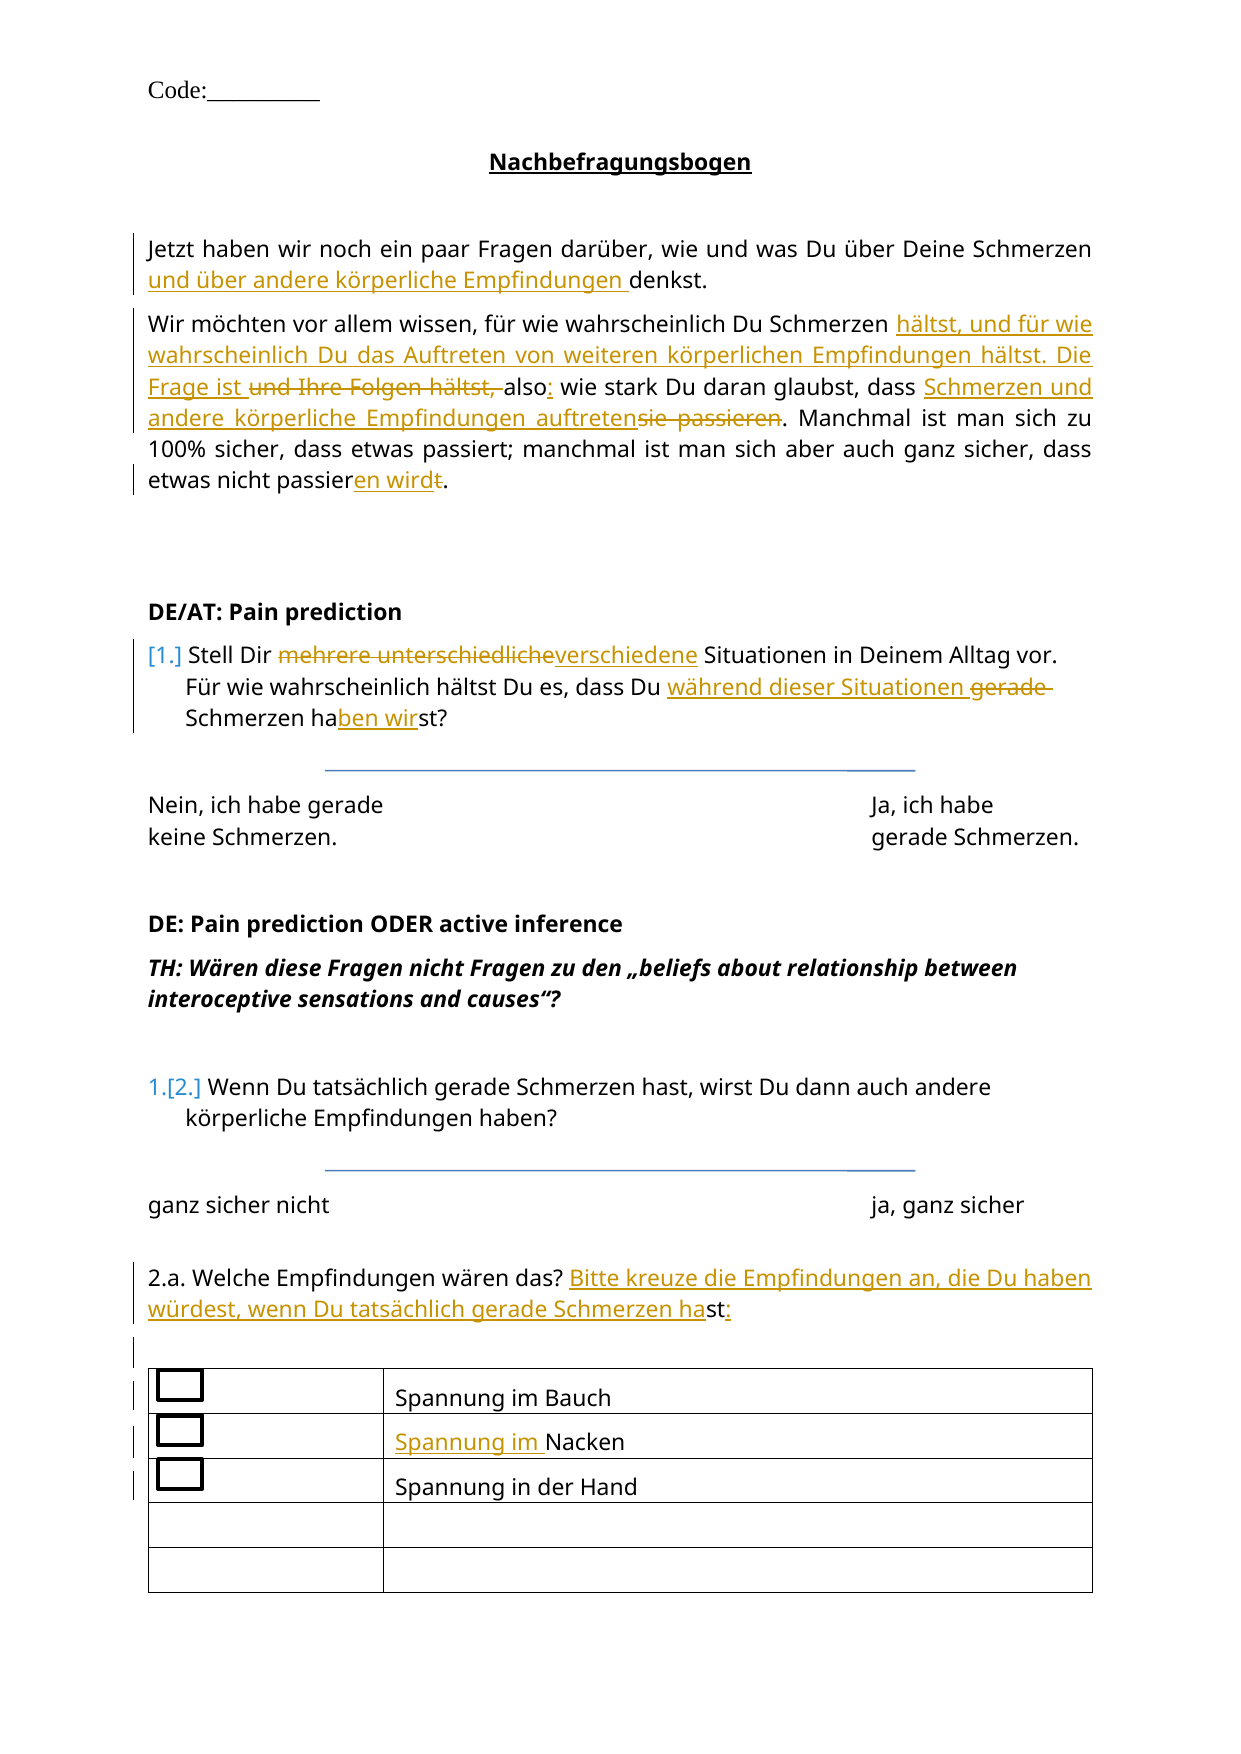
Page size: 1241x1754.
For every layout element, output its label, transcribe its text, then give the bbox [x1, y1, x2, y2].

table_cell [384, 1548, 1092, 1592]
text TH: Wären diese Fragen nicht Fragen zu den „beliefs about relationship between interoceptive sensations and causes“? [148, 952, 1093, 1014]
list Stell Dir Situationen in Deinem Alltag vor. Für wie wahrscheinlich hältst Du es, dass Du Schmerzen hast? [148, 639, 1093, 733]
table_cell [149, 1548, 383, 1592]
text ganz sicher nicht ja, ganz sicher [148, 1189, 1093, 1249]
table_cell [149, 1459, 383, 1502]
text Nachbefragungsbogen [148, 145, 1093, 177]
table_cell Nacken [384, 1414, 1092, 1457]
list Wenn Du tatsächlich gerade Schmerzen hast, wirst Du dann auch andere körperliche Empfindungen haben? [148, 1070, 1093, 1133]
text Wir möchten vor allem wissen, für wie wahrscheinlich Du Schmerzen also wie stark Du daran glaubst, dass . Manchmal ist man sich zu 100% sicher, dass etwas passiert; manchmal ist man sich aber auch ganz sicher, dass etwas nicht passier. [148, 367, 1093, 495]
text Nein, ich habe gerade Ja, ich habe keine Schmerzen. gerade Schmerzen. [148, 789, 1093, 852]
table_header [149, 1369, 383, 1413]
text Wir möchten vor allem wissen, für wie wahrscheinlich Du Schmerzen also wie stark Du daran glaubst, dass . Manchmal ist man sich zu 100% sicher, dass etwas passiert; manchmal ist man sich aber auch ganz sicher, dass etwas nicht passier. [148, 308, 1093, 366]
text DE/AT: Pain prediction [148, 595, 1093, 627]
table_cell [149, 1414, 383, 1457]
text DE: Pain prediction ODER active inference [148, 908, 1093, 939]
table_cell Spannung in der Hand [384, 1459, 1092, 1502]
text Jetzt haben wir noch ein paar Fragen darüber, wie und was Du über Deine Schmerzen denkst. [148, 233, 1093, 295]
table_header Spannung im Bauch [384, 1369, 1092, 1413]
table_cell [149, 1503, 383, 1547]
text 2.a. Welche Empfindungen wären das? st [148, 1262, 1093, 1324]
table_cell [384, 1503, 1092, 1547]
